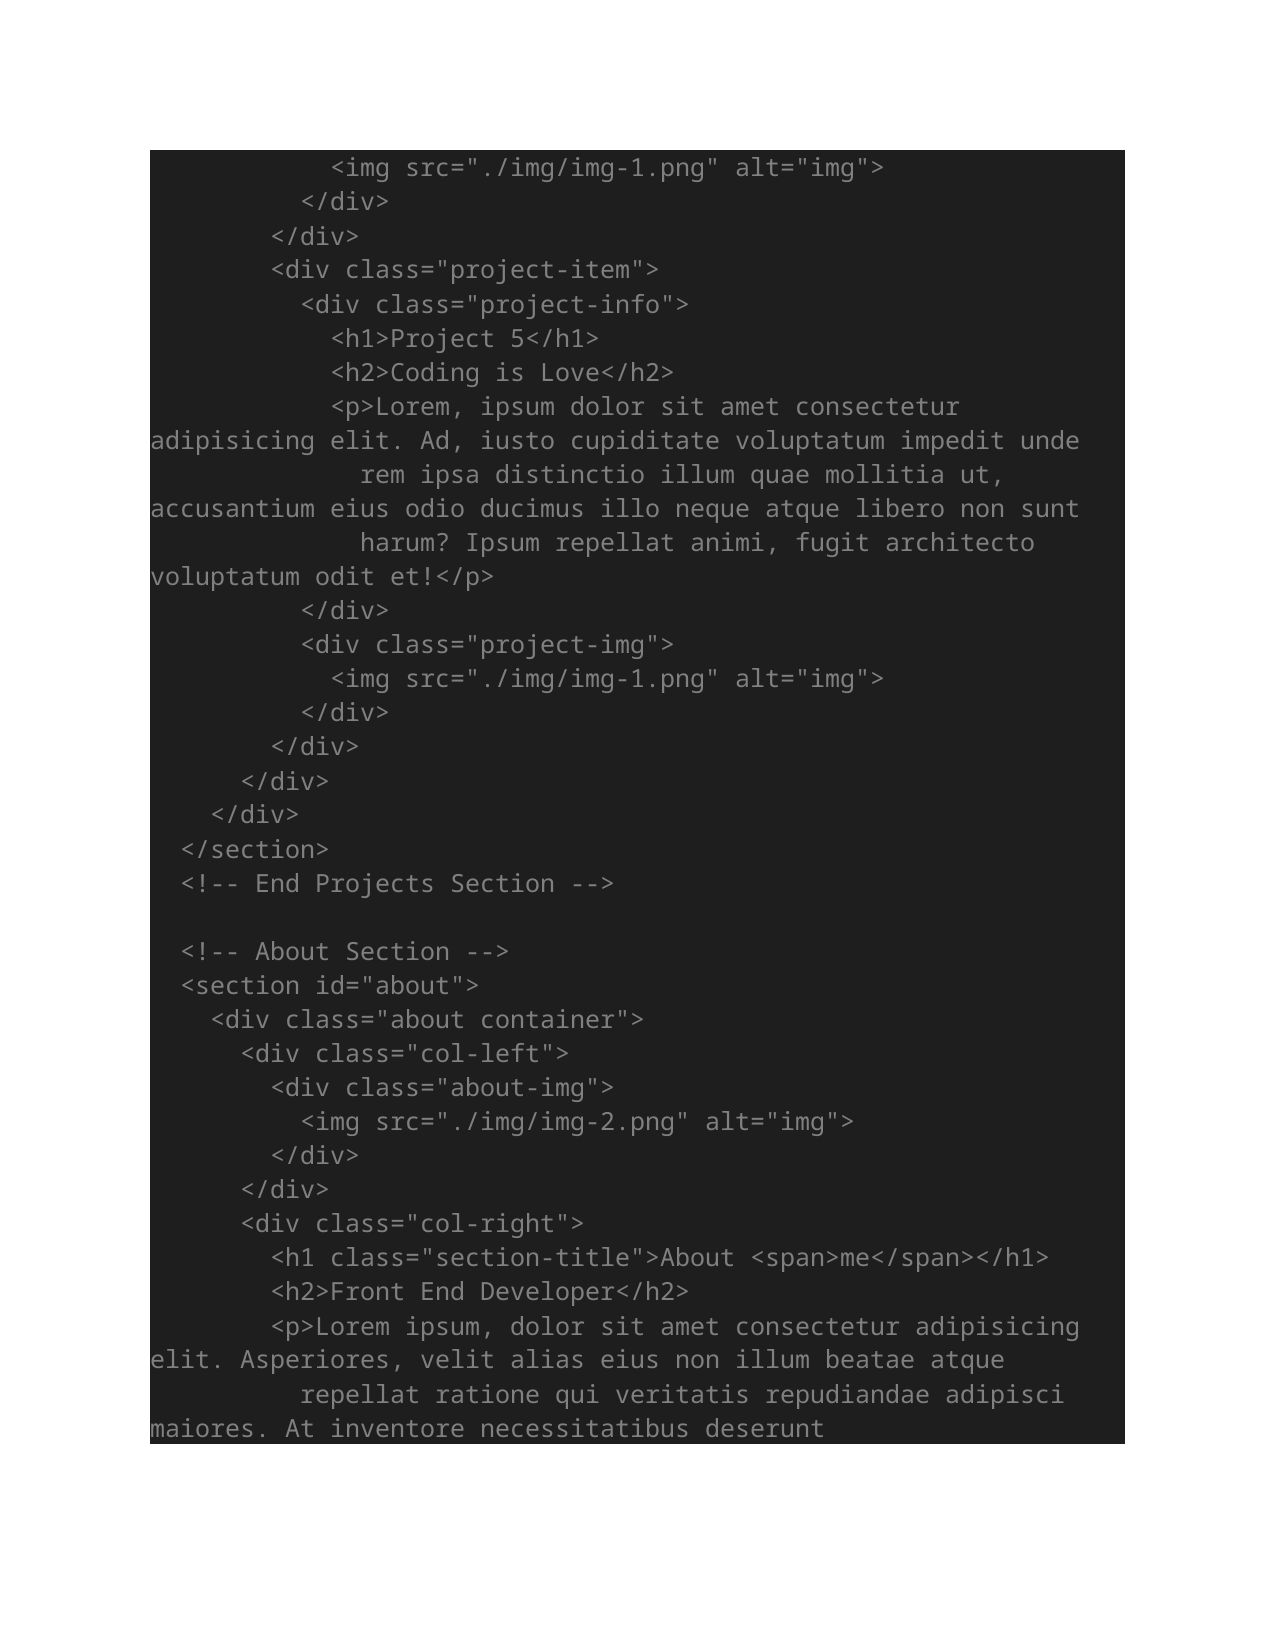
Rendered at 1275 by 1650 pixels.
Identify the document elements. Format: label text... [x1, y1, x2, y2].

text <div class="project-info"> [150, 286, 1125, 320]
text </div> [150, 695, 1125, 729]
text <div class="project-item"> [150, 252, 1125, 286]
text </div> [150, 729, 1125, 763]
text <h2>Front End Developer</h2> [150, 1274, 1125, 1308]
text <img src="./img/img-1.png" alt="img"> [150, 661, 1125, 695]
text </section> [150, 831, 1125, 865]
text harum? Ipsum repellat animi, fugit architecto voluptatum odit et!</p> [150, 525, 1125, 593]
text <img src="./img/img-2.png" alt="img"> [150, 1104, 1125, 1138]
text </div> [150, 797, 1125, 831]
text <div class="col-right"> [150, 1206, 1125, 1240]
text </div> [150, 1172, 1125, 1206]
text <img src="./img/img-1.png" alt="img"> [150, 150, 1125, 184]
text repellat ratione qui veritatis repudiandae adipisci maiores. At inventore necessitatibus deserunt [150, 1376, 1125, 1444]
text </div> [150, 1138, 1125, 1172]
text </div> [150, 218, 1125, 252]
text <p>Lorem, ipsum dolor sit amet consectetur adipisicing elit. Ad, iusto cupiditate voluptatum impedit unde [150, 388, 1125, 457]
text </div> [150, 184, 1125, 218]
text <div class="project-img"> [150, 627, 1125, 661]
text <p>Lorem ipsum, dolor sit amet consectetur adipisicing elit. Asperiores, velit alias eius non illum beatae atque [150, 1308, 1125, 1376]
text <div class="col-left"> [150, 1036, 1125, 1070]
text <!-- About Section --> [150, 933, 1125, 967]
text <section id="about"> [150, 967, 1125, 1002]
text <div class="about-img"> [150, 1070, 1125, 1104]
text <h1>Project 5</h1> [150, 320, 1125, 354]
text <h2>Coding is Love</h2> [150, 354, 1125, 388]
text <div class="about container"> [150, 1002, 1125, 1036]
text </div> [150, 593, 1125, 627]
text <!-- End Projects Section --> [150, 865, 1125, 899]
text <h1 class="section-title">About <span>me</span></h1> [150, 1240, 1125, 1274]
text rem ipsa distinctio illum quae mollitia ut, accusantium eius odio ducimus illo neque atque libero non sunt [150, 457, 1125, 525]
text </div> [150, 763, 1125, 797]
